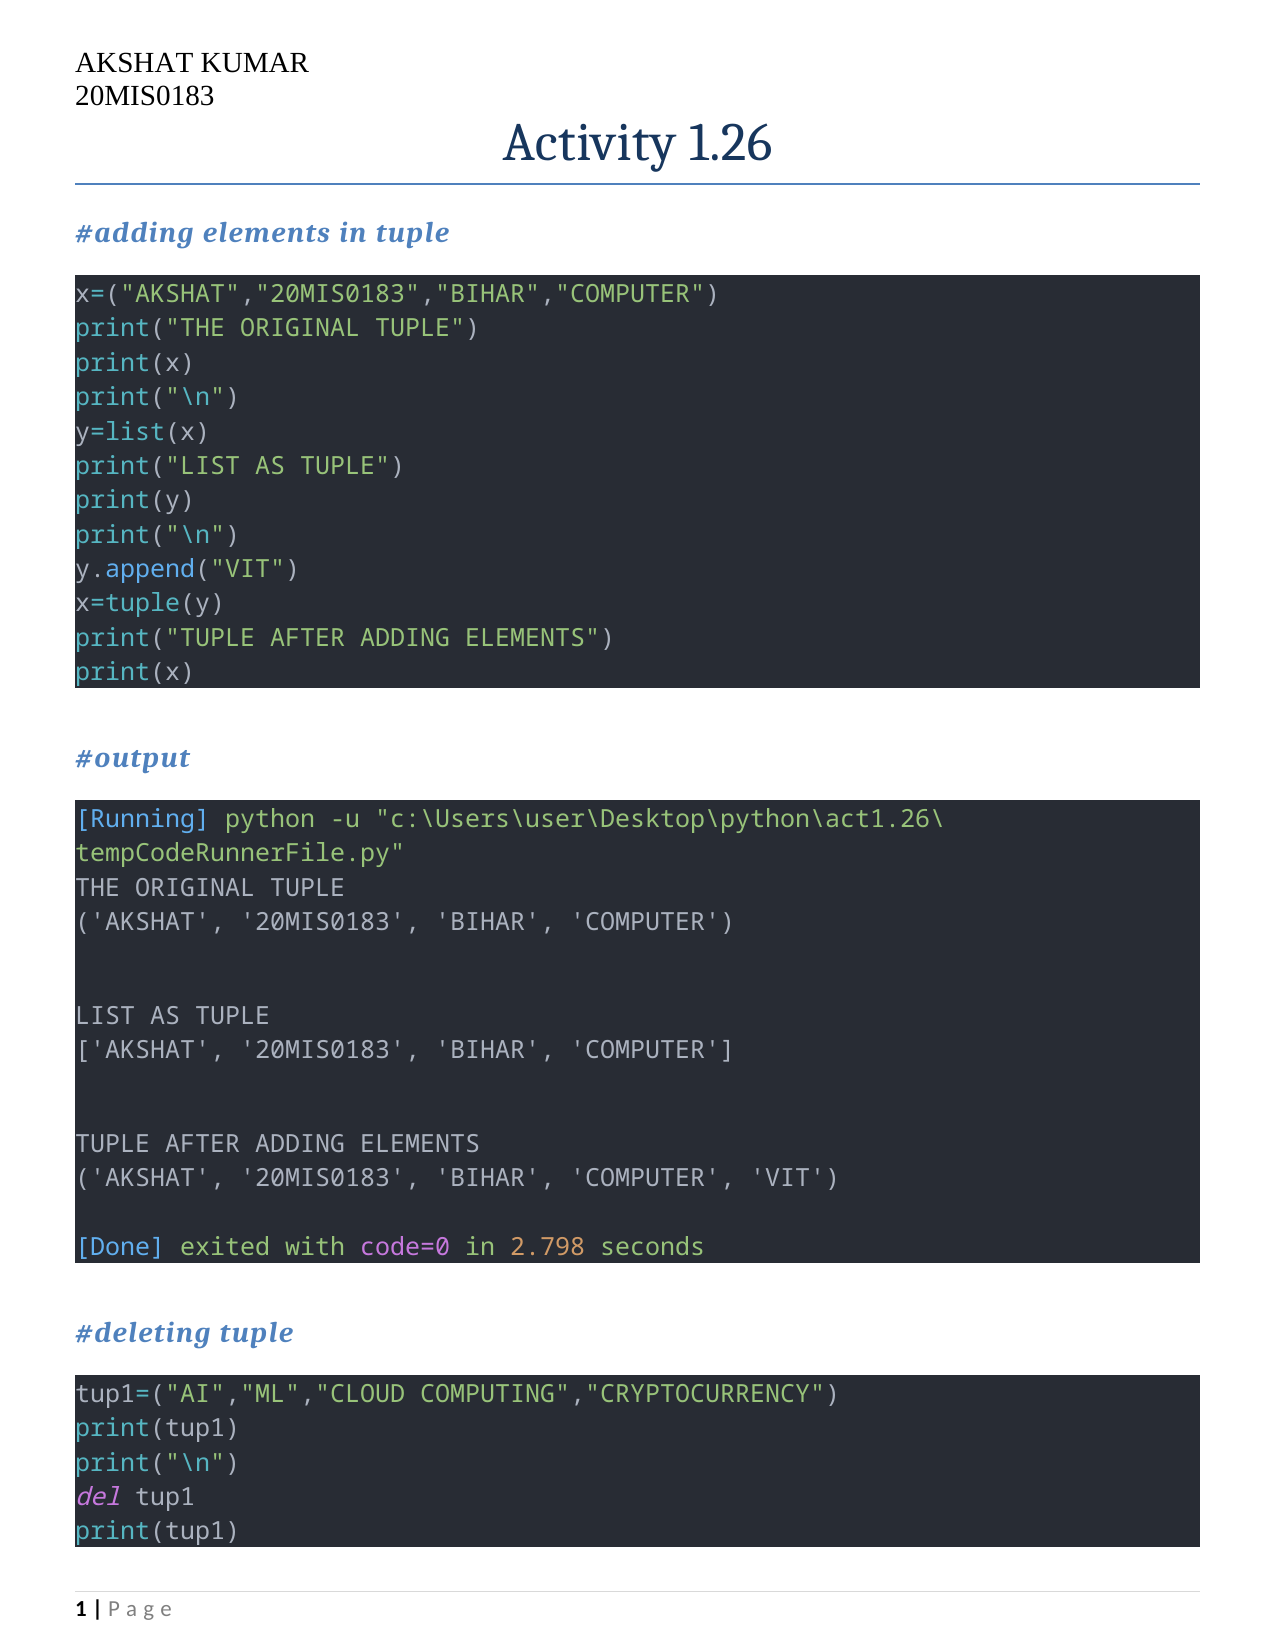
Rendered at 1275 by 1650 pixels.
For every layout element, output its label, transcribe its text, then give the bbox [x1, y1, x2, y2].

text x=tuple(y) [75, 585, 1200, 619]
text tup1=("AI","ML","CLOUD COMPUTING","CRYPTOCURRENCY") [75, 1375, 1200, 1409]
text LIST AS TUPLE [75, 997, 1200, 1032]
text print("\n") [75, 1444, 1200, 1478]
text print("THE ORIGINAL TUPLE") [75, 310, 1200, 344]
text x=("AKSHAT","20MIS0183","BIHAR","COMPUTER") [75, 275, 1200, 310]
text print(y) [75, 482, 1200, 516]
subtitle #output [75, 741, 1200, 774]
text print(x) [75, 344, 1200, 378]
text print("LIST AS TUPLE") [75, 447, 1200, 482]
text y.append("VIT") [75, 550, 1200, 585]
text print(tup1) [75, 1409, 1200, 1444]
text ('AKSHAT', '20MIS0183', 'BIHAR', 'COMPUTER') [75, 903, 1200, 938]
text THE ORIGINAL TUPLE [75, 869, 1200, 903]
text [Done] exited with code=0 in 2.798 seconds [75, 1228, 1200, 1263]
title Activity 1.26 [75, 112, 1200, 183]
subtitle #adding elements in tuple [75, 216, 1200, 249]
text print("TUPLE AFTER ADDING ELEMENTS") [75, 619, 1200, 653]
text TUPLE AFTER ADDING ELEMENTS [75, 1125, 1200, 1160]
text print(x) [75, 653, 1200, 688]
text ('AKSHAT', '20MIS0183', 'BIHAR', 'COMPUTER', 'VIT') [75, 1160, 1200, 1194]
text ['AKSHAT', '20MIS0183', 'BIHAR', 'COMPUTER'] [75, 1032, 1200, 1066]
text del tup1 [75, 1478, 1200, 1513]
text [Running] python -u "c:\Users\user\Desktop\python\act1.26\tempCodeRunnerFile.py" [75, 800, 1200, 869]
subtitle #deleting tuple [75, 1316, 1200, 1349]
text print("\n") [75, 378, 1200, 413]
text y=list(x) [75, 413, 1200, 447]
text print("\n") [75, 516, 1200, 550]
text print(tup1) [75, 1513, 1200, 1547]
